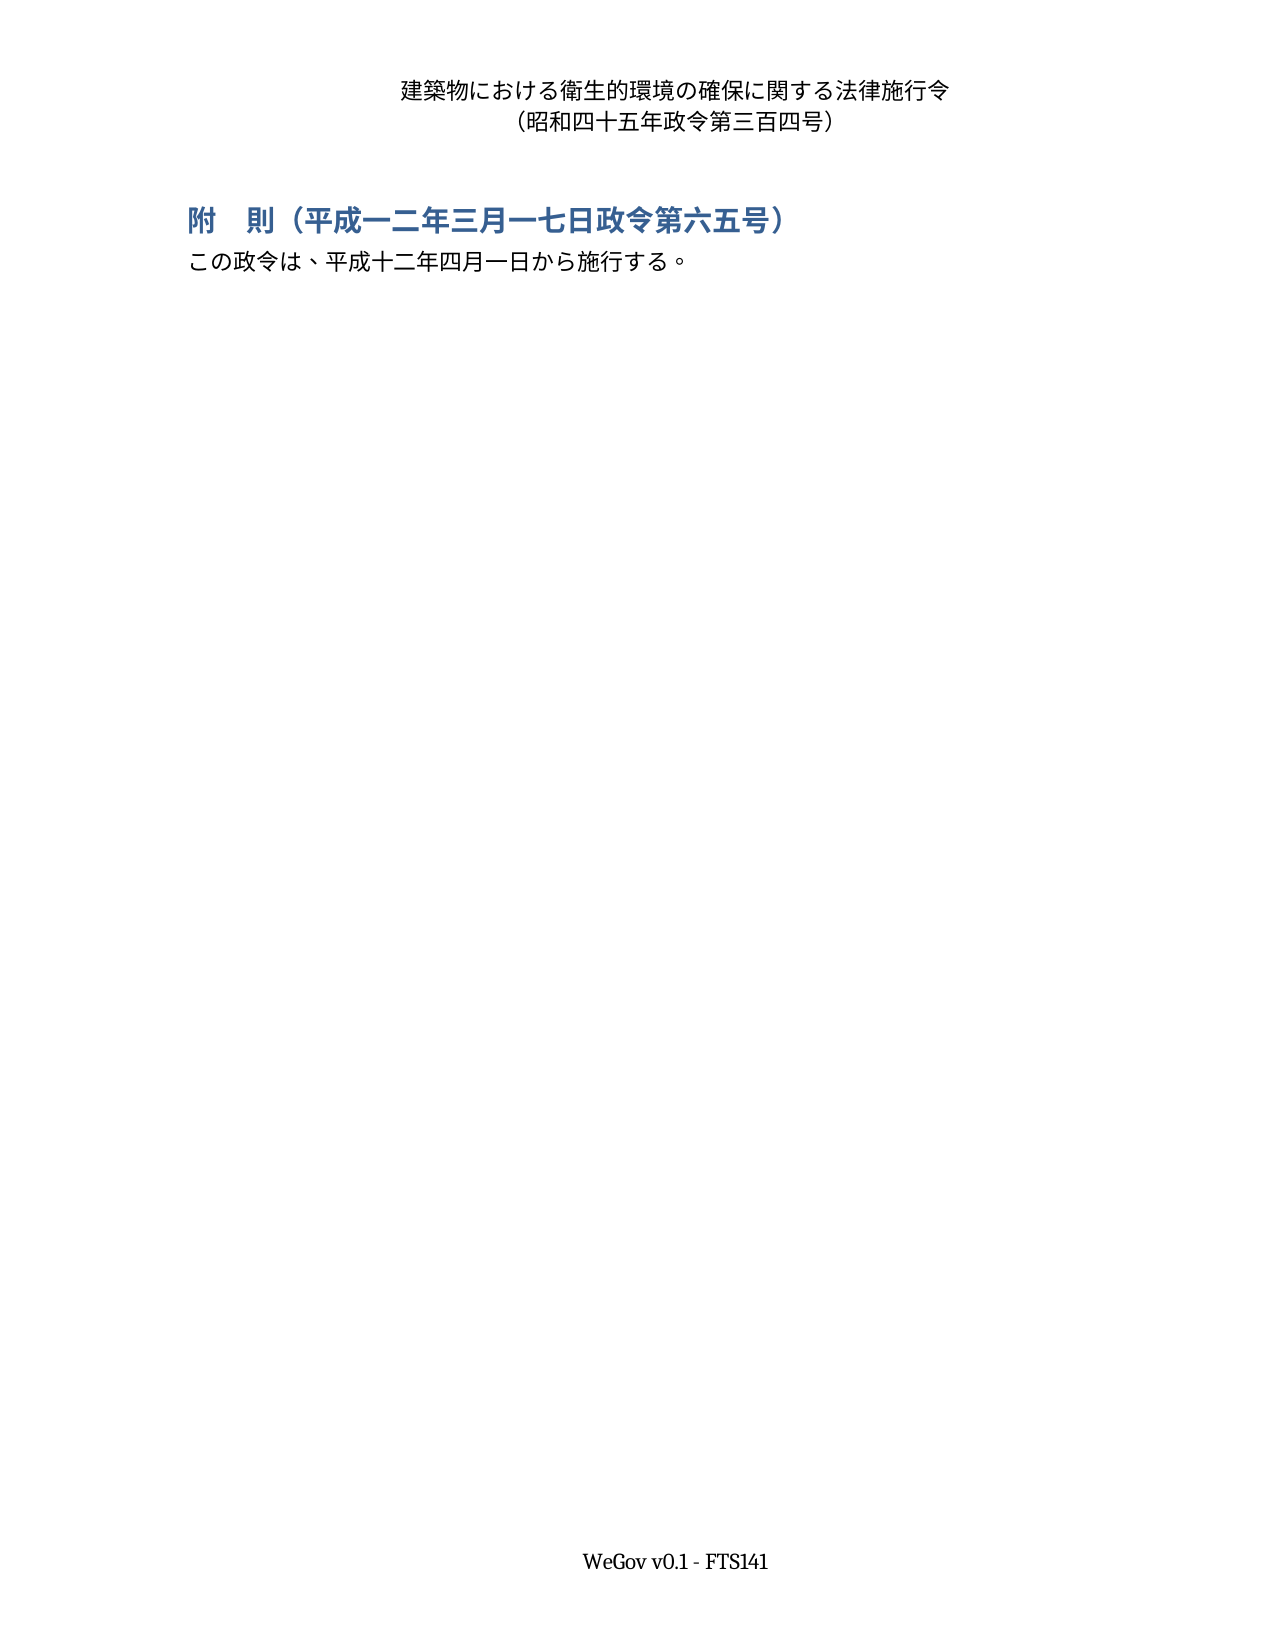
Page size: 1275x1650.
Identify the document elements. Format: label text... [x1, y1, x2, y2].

text この政令は、平成十二年四月一日から施行する。 [187, 246, 1087, 277]
subtitle 附 則（平成一二年三月一七日政令第六五号） [187, 200, 1087, 240]
